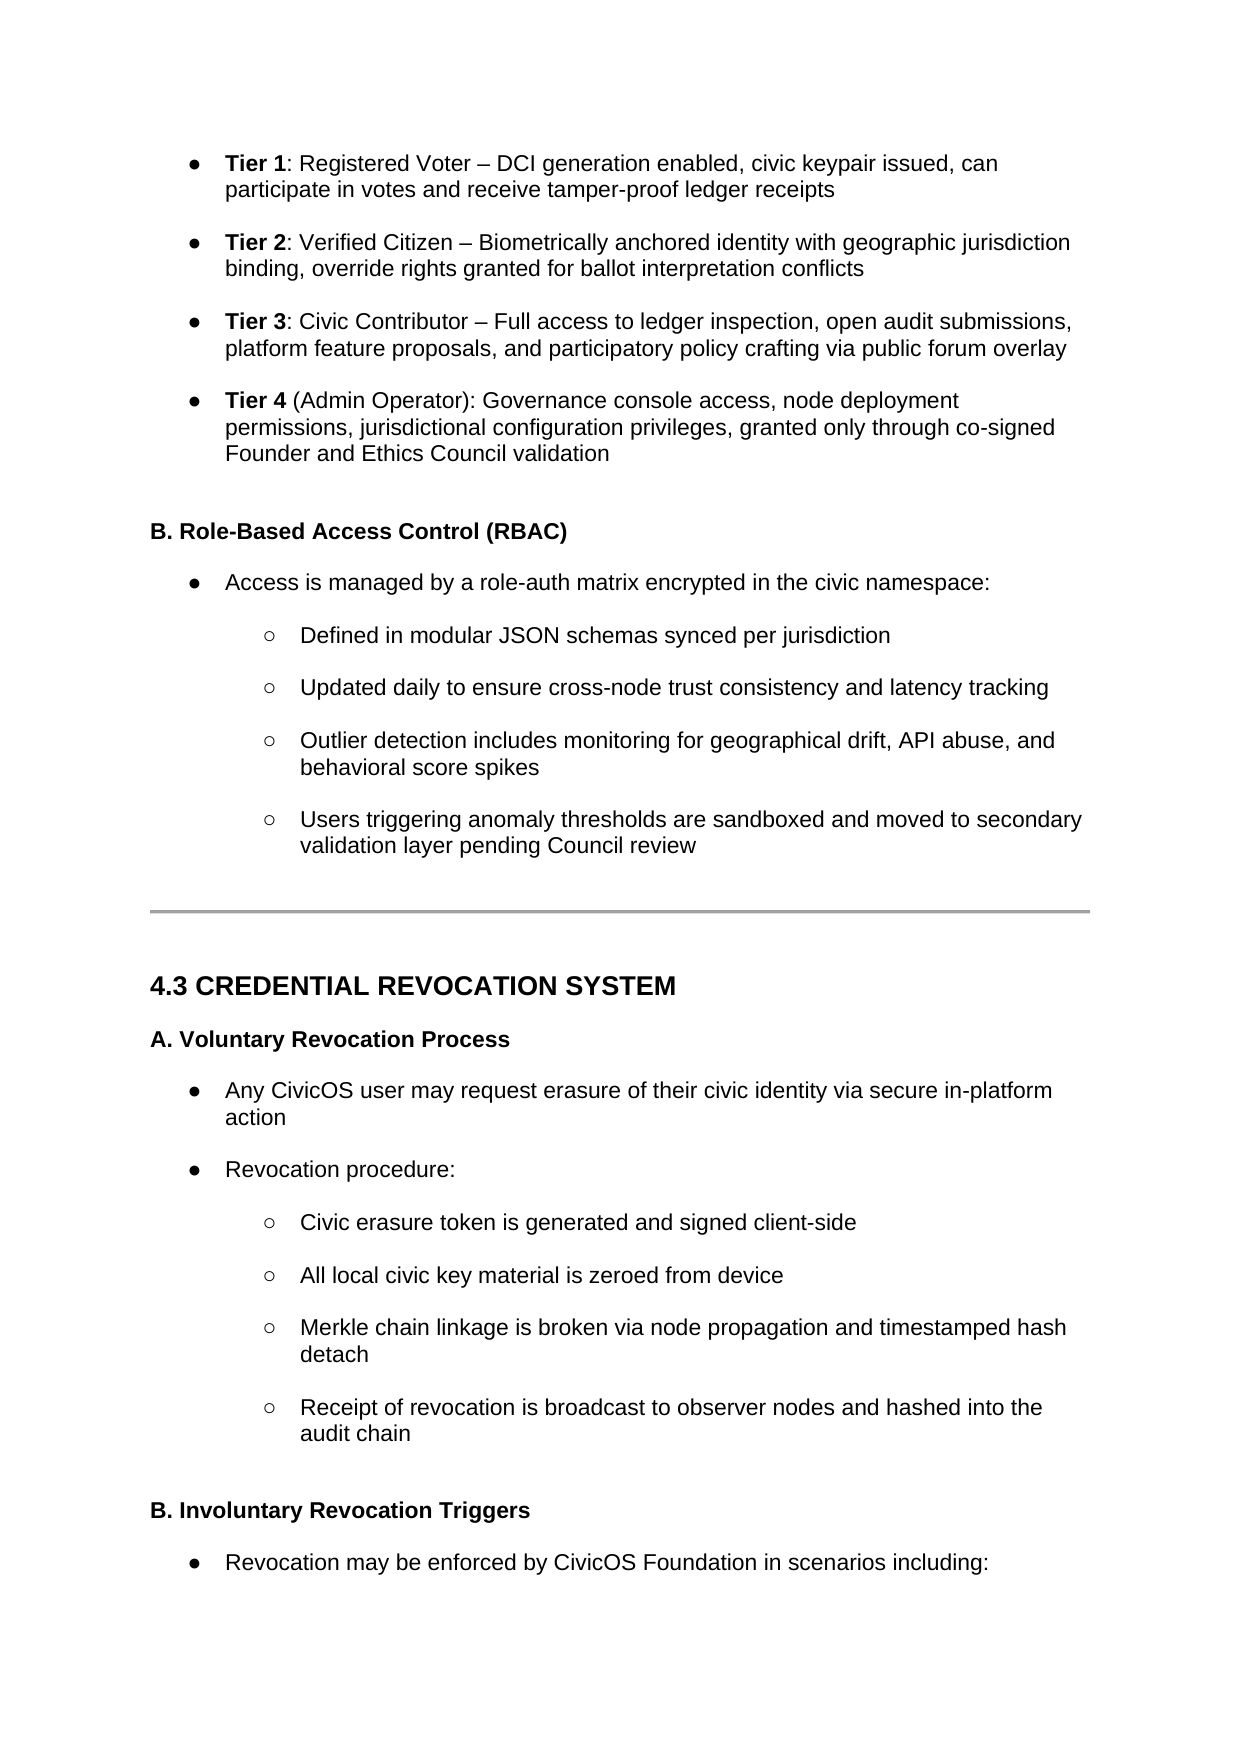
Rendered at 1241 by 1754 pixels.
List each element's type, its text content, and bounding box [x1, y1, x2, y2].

list Tier 3: Civic Contributor – Full access to ledger inspection, open audit submissions, platform feature proposals, and participatory policy crafting via public forum overlay [187, 308, 1090, 387]
list Civic erasure token is generated and signed client-side [262, 1209, 1090, 1262]
list Tier 1: Registered Voter – DCI generation enabled, civic keypair issued, can participate in votes and receive tamper-proof ledger receipts [187, 150, 1090, 229]
list Users triggering anomaly thresholds are sandboxed and moved to secondary validation layer pending Council review [262, 806, 1090, 885]
list Receipt of revocation is broadcast to observer nodes and hashed into the audit chain [262, 1393, 1090, 1472]
list Tier 4 (Admin Operator): Governance console access, node deployment permissions, jurisdictional configuration privileges, granted only through co-signed Founder and Ethics Council validation [187, 387, 1090, 493]
list Outlier detection includes monitoring for geographical drift, API abuse, and behavioral score spikes [262, 727, 1090, 806]
list Revocation may be enforced by CivicOS Foundation in scenarios including: [187, 1549, 1090, 1602]
list Updated daily to ensure cross-node trust consistency and latency tracking [262, 674, 1090, 727]
list Tier 2: Verified Citizen – Biometrically anchored identity with geographic jurisdiction binding, override rights granted for ballot interpretation conflicts [187, 229, 1090, 308]
text A. Voluntary Revocation Process [150, 1026, 1090, 1052]
list All local civic key material is zeroed from device [262, 1262, 1090, 1314]
list Revocation procedure: [187, 1156, 1090, 1209]
list Defined in modular JSON schemas synced per jurisdiction [262, 622, 1090, 674]
list Access is managed by a role-auth matrix encrypted in the civic namespace: [187, 569, 1090, 622]
text B. Role-Based Access Control (RBAC) [150, 518, 1090, 544]
text B. Involuntary Revocation Triggers [150, 1497, 1090, 1524]
list Merkle chain linkage is broken via node propagation and timestamped hash detach [262, 1314, 1090, 1393]
list Any CivicOS user may request erasure of their civic identity via secure in-platform action [187, 1077, 1090, 1156]
subtitle 4.3 CREDENTIAL REVOCATION SYSTEM [150, 969, 1090, 1001]
